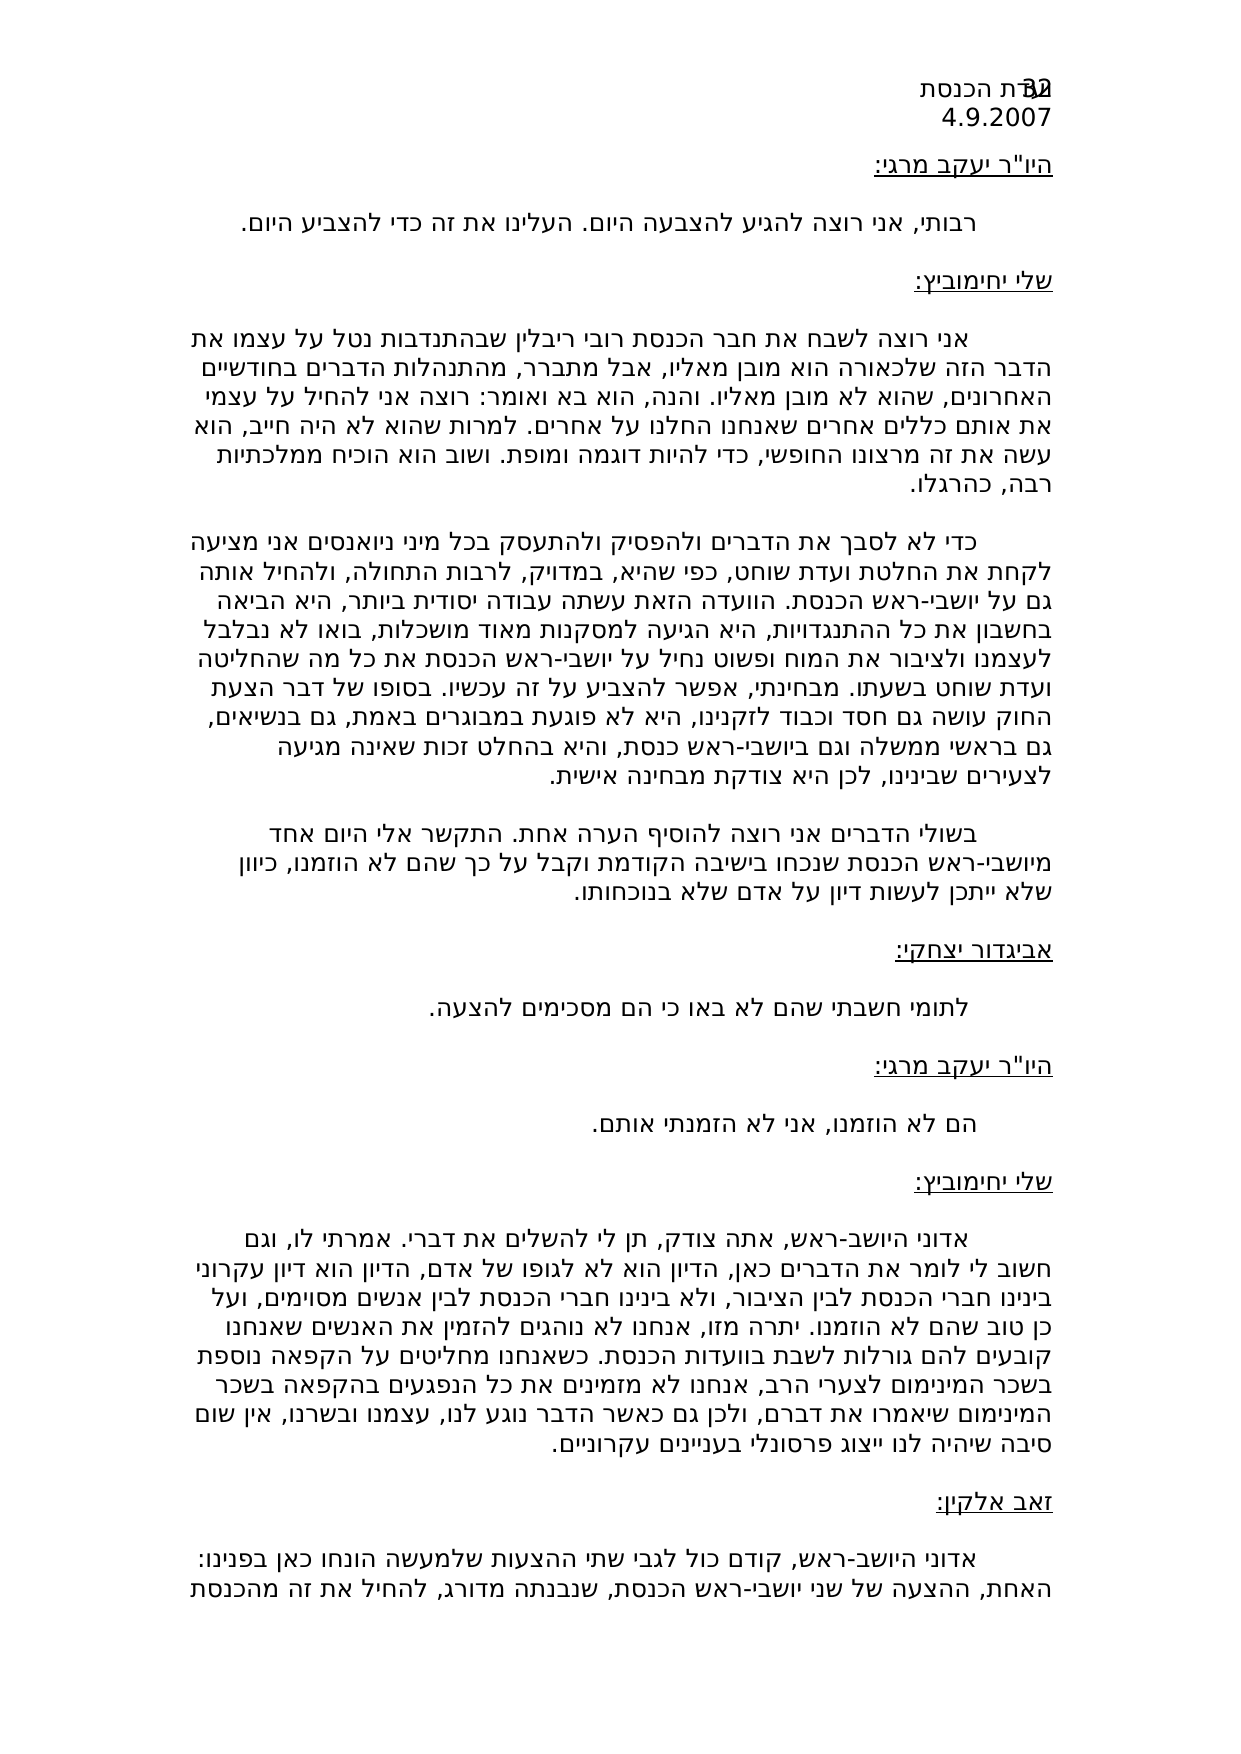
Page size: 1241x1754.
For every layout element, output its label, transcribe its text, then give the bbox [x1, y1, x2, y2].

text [187, 1544, 1053, 1603]
text שלי יחימוביץ: [187, 1167, 1053, 1196]
text אני רוצה לשבח את חבר הכנסת רובי ריבלין שבהתנדבות נטל על עצמו את הדבר הזה שלכאורה הוא מובן מאליו, אבל מתברר, מהתנהלות הדברים בחודשיים האחרונים, שהוא לא מובן מאליו. והנה, הוא בא ואומר: רוצה אני להחיל על עצמי את אותם כללים אחרים שאנחנו החלנו על אחרים. למרות שהוא לא היה חייב, הוא עשה את זה מרצונו החופשי, כדי להיות דוגמה ומופת. ושוב הוא הוכיח ממלכתיות רבה, כהרגלו. [187, 324, 1053, 499]
text אביגדור יצחקי: [187, 935, 1053, 964]
text היו"ר יעקב מרגי: [187, 1051, 1053, 1080]
text שלי יחימוביץ: [187, 266, 1053, 295]
text אדוני היושב-ראש, אתה צודק, תן לי להשלים את דברי. אמרתי לו, וגם חשוב לי לומר את הדברים כאן, הדיון הוא לא לגופו של אדם, הדיון הוא דיון עקרוני בינינו חברי הכנסת לבין הציבור, ולא בינינו חברי הכנסת לבין אנשים מסוימים, ועל כן טוב שהם לא הוזמנו. יתרה מזו, אנחנו לא נוהגים להזמין את האנשים שאנחנו קובעים להם גורלות לשבת בוועדות הכנסת. כשאנחנו מחליטים על הקפאה נוספת בשכר המינימום לצערי הרב, אנחנו לא מזמינים את כל הנפגעים בהקפאה בשכר המינימום שיאמרו את דברם, ולכן גם כאשר הדבר נוגע לנו, עצמנו ובשרנו, אין שום סיבה שיהיה לנו ייצוג פרסונלי בעניינים עקרוניים. [187, 1224, 1053, 1458]
text הם לא הוזמנו, אני לא הזמנתי אותם. [187, 1109, 1053, 1138]
text רבותי, אני רוצה להגיע להצבעה היום. העלינו את זה כדי להצביע היום. [187, 208, 1053, 237]
text בשולי הדברים אני רוצה להוסיף הערה אחת. התקשר אלי היום אחד מיושבי-ראש הכנסת שנכחו בישיבה הקודמת וקבל על כך שהם לא הוזמנו, כיוון שלא ייתכן לעשות דיון על אדם שלא בנוכחותו. [187, 819, 1053, 906]
text היו"ר יעקב מרגי: [187, 150, 1053, 179]
text כדי לא לסבך את הדברים ולהפסיק ולהתעסק בכל מיני ניואנסים אני מציעה לקחת את החלטת ועדת שוחט, כפי שהיא, במדויק, לרבות התחולה, ולהחיל אותה גם על יושבי-ראש הכנסת. הוועדה הזאת עשתה עבודה יסודית ביותר, היא הביאה בחשבון את כל ההתנגדויות, היא הגיעה למסקנות מאוד מושכלות, בואו לא נבלבל לעצמנו ולציבור את המוח ופשוט נחיל על יושבי-ראש הכנסת את כל מה שהחליטה ועדת שוחט בשעתו. מבחינתי, אפשר להצביע על זה עכשיו. בסופו של דבר הצעת החוק עושה גם חסד וכבוד לזקנינו, היא לא פוגעת במבוגרים באמת, גם בנשיאים, גם בראשי ממשלה וגם ביושבי-ראש כנסת, והיא בהחלט זכות שאינה מגיעה לצעירים שבינינו, לכן היא צודקת מבחינה אישית. [187, 527, 1053, 790]
text זאב אלקין: [187, 1487, 1053, 1516]
text לתומי חשבתי שהם לא באו כי הם מסכימים להצעה. [187, 993, 1053, 1022]
